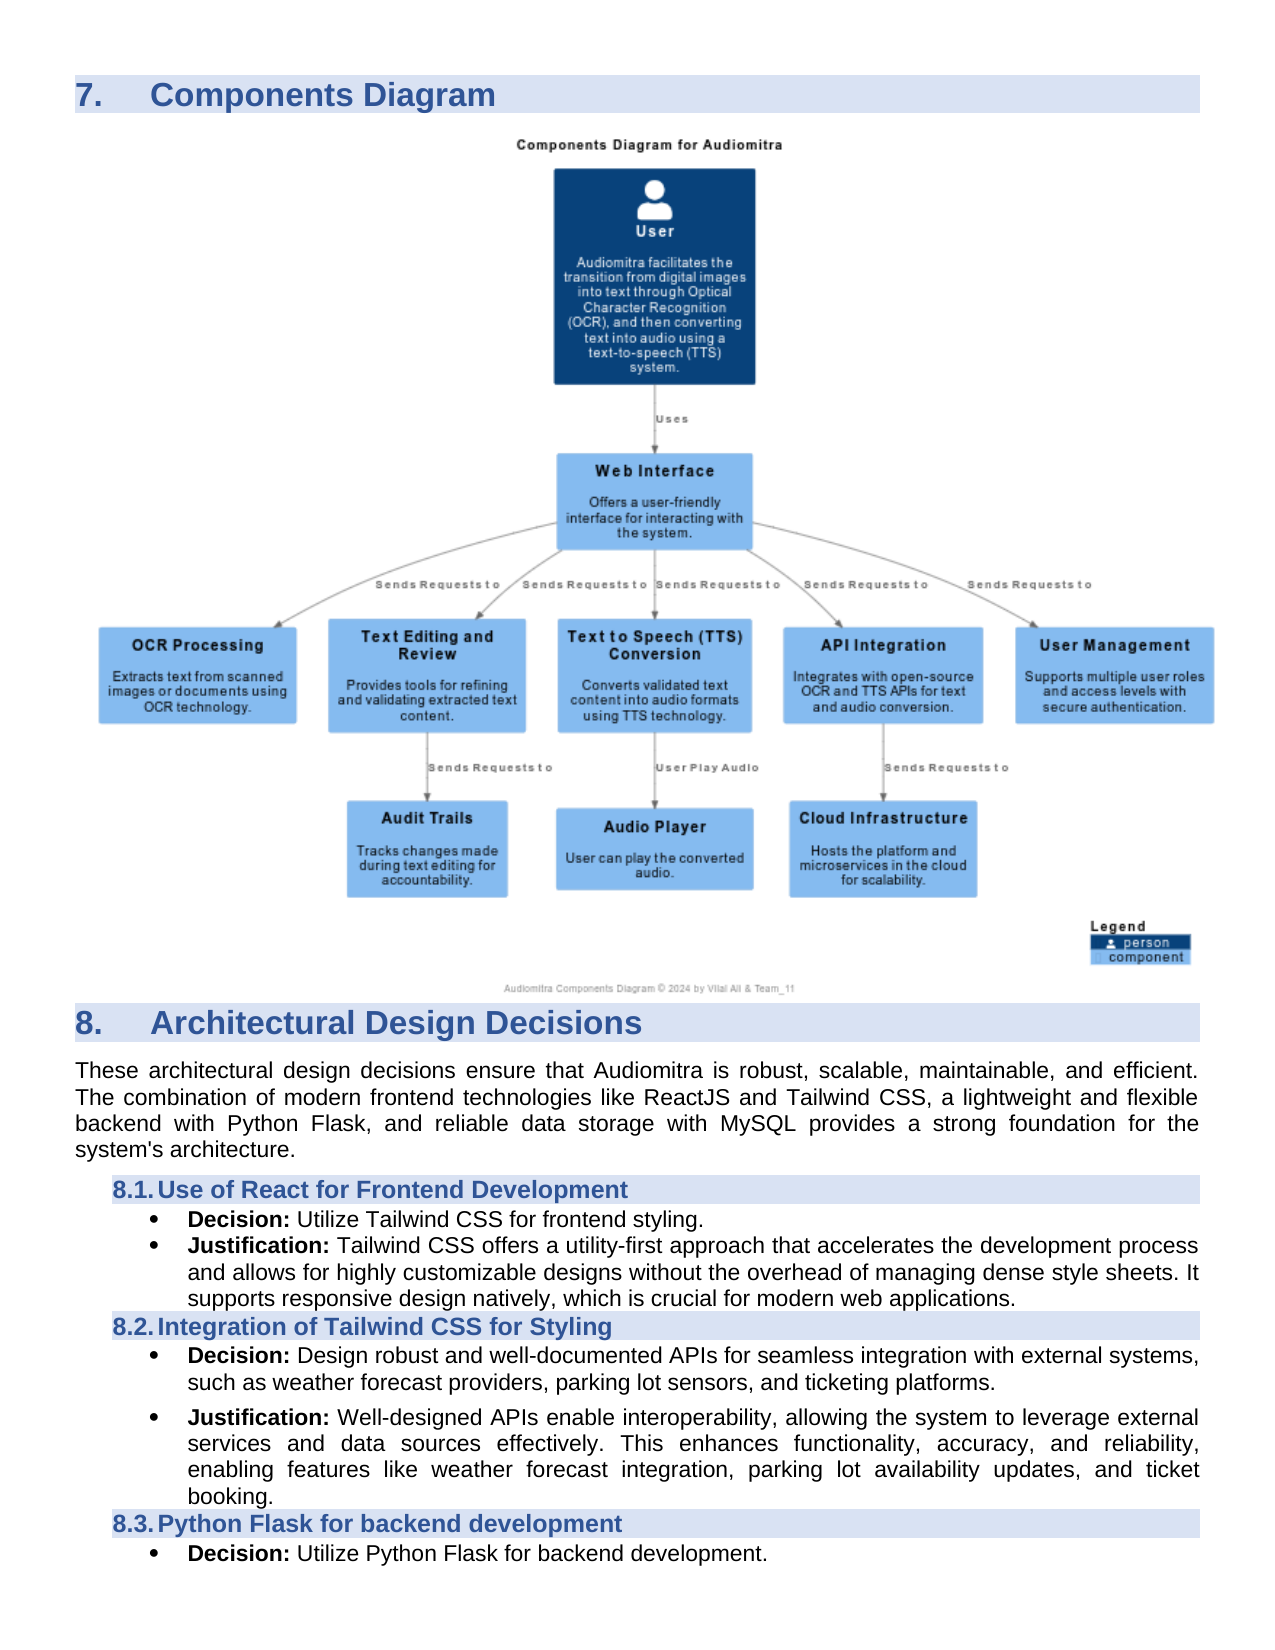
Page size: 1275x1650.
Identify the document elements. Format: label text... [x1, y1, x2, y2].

list Decision: Design robust and well-documented APIs for seamless integration with external systems, such as weather forecast providers, parking lot sensors, and ticketing platforms. [150, 1342, 1200, 1395]
list Justification: Well-designed APIs enable interoperability, allowing the system to leverage external services and data sources effectively. This enhances functionality, accuracy, and reliability, enabling features like weather forecast integration, parking lot availability updates, and ticket booking. [150, 1403, 1200, 1509]
list Use of React for Frontend Development [112, 1175, 1200, 1204]
list Decision: Utilize Tailwind CSS for frontend styling. [150, 1206, 1200, 1232]
list Components Diagram [75, 75, 1200, 113]
list Decision: Utilize Python Flask for backend development. [150, 1540, 1200, 1566]
text These architectural design decisions ensure that Audiomitra is robust, scalable, maintainable, and efficient. The combination of modern frontend technologies like ReactJS and Tailwind CSS, a lightweight and flexible backend with Python Flask, and reliable data storage with MySQL provides a strong foundation for the system's architecture. [75, 1057, 1200, 1162]
list Architectural Design Decisions [75, 1003, 1200, 1042]
list Justification: Tailwind CSS offers a utility-first approach that accelerates the development process and allows for highly customizable designs without the overhead of managing dense style sheets. It supports responsive design natively, which is crucial for modern web applications. [150, 1232, 1200, 1311]
list Integration of Tailwind CSS for Styling [112, 1311, 1200, 1340]
list Python Flask for backend development [112, 1509, 1200, 1538]
